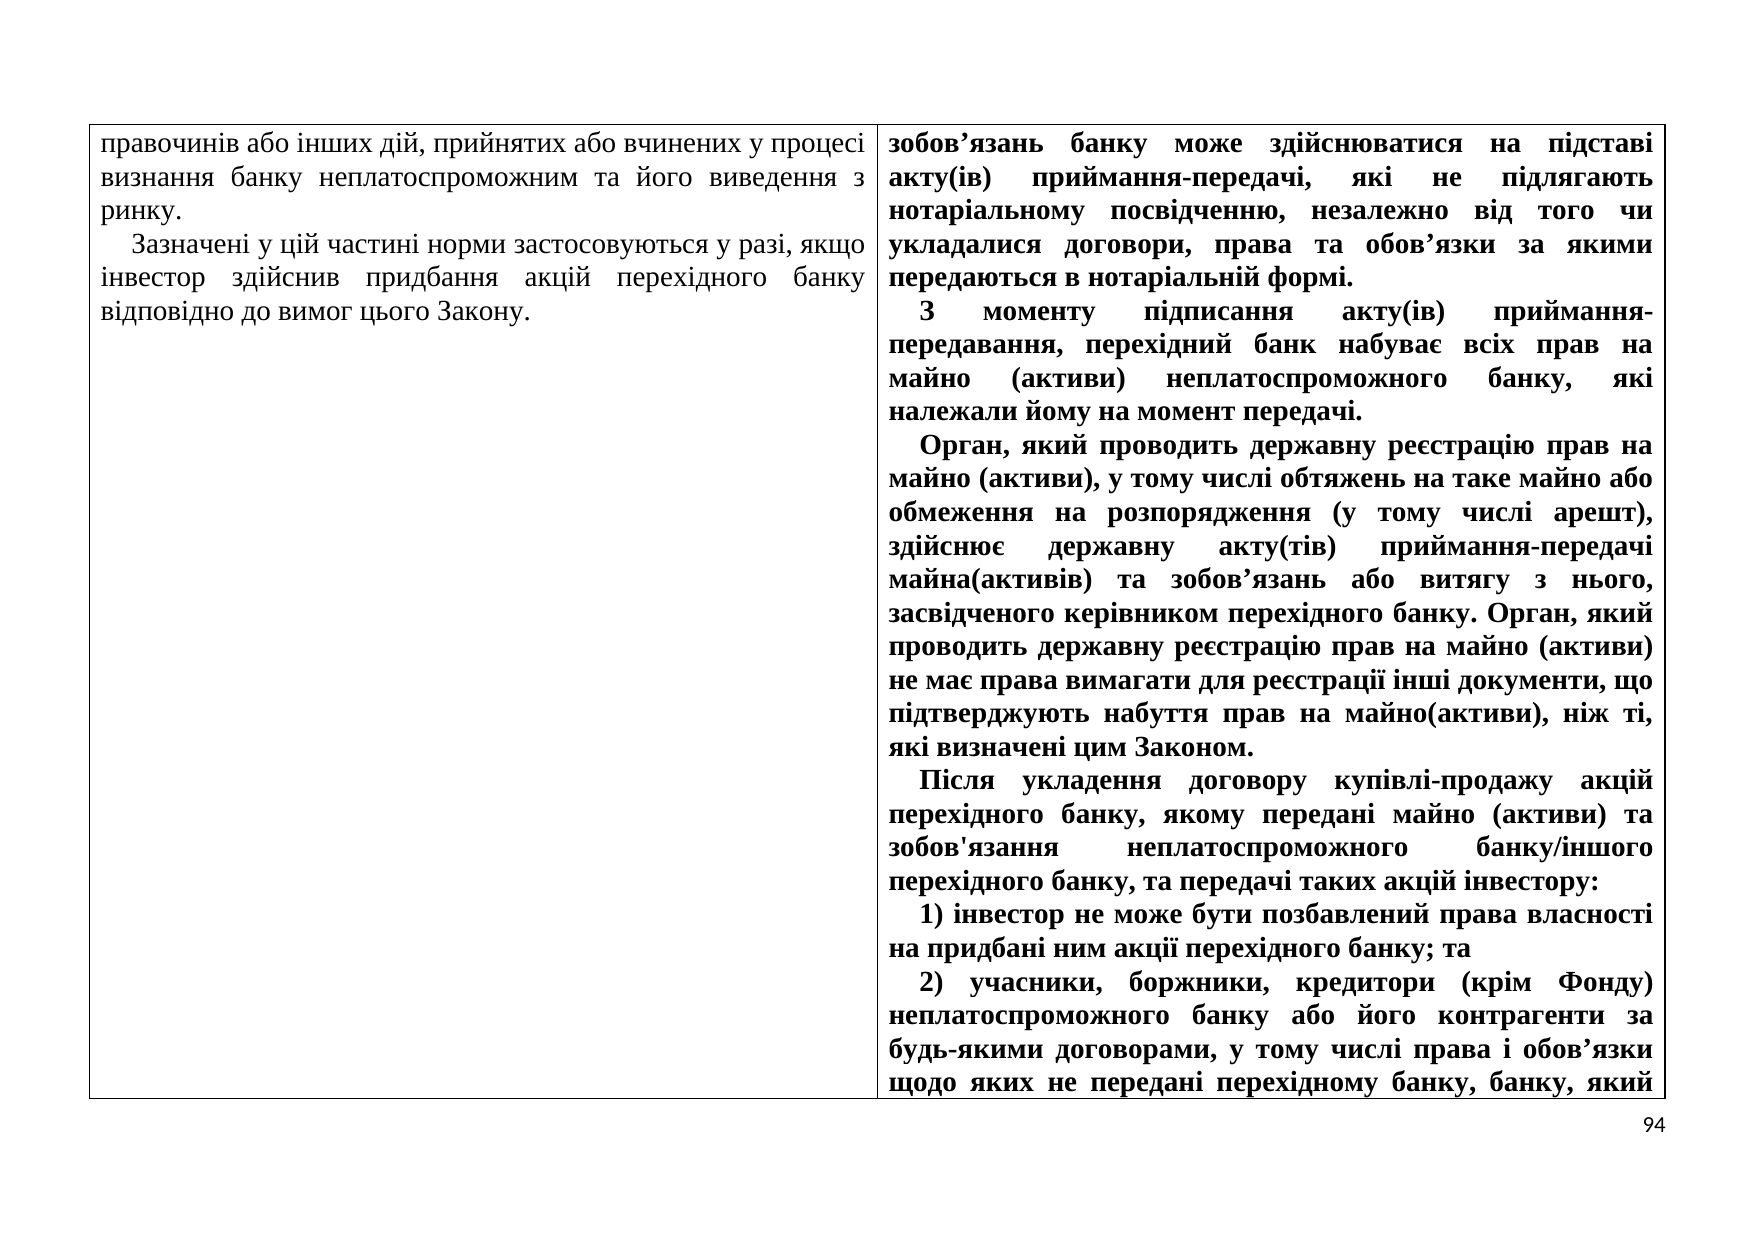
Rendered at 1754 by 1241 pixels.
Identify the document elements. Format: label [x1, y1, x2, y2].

table_cell [90, 125, 877, 1098]
table_cell [878, 125, 1664, 1098]
